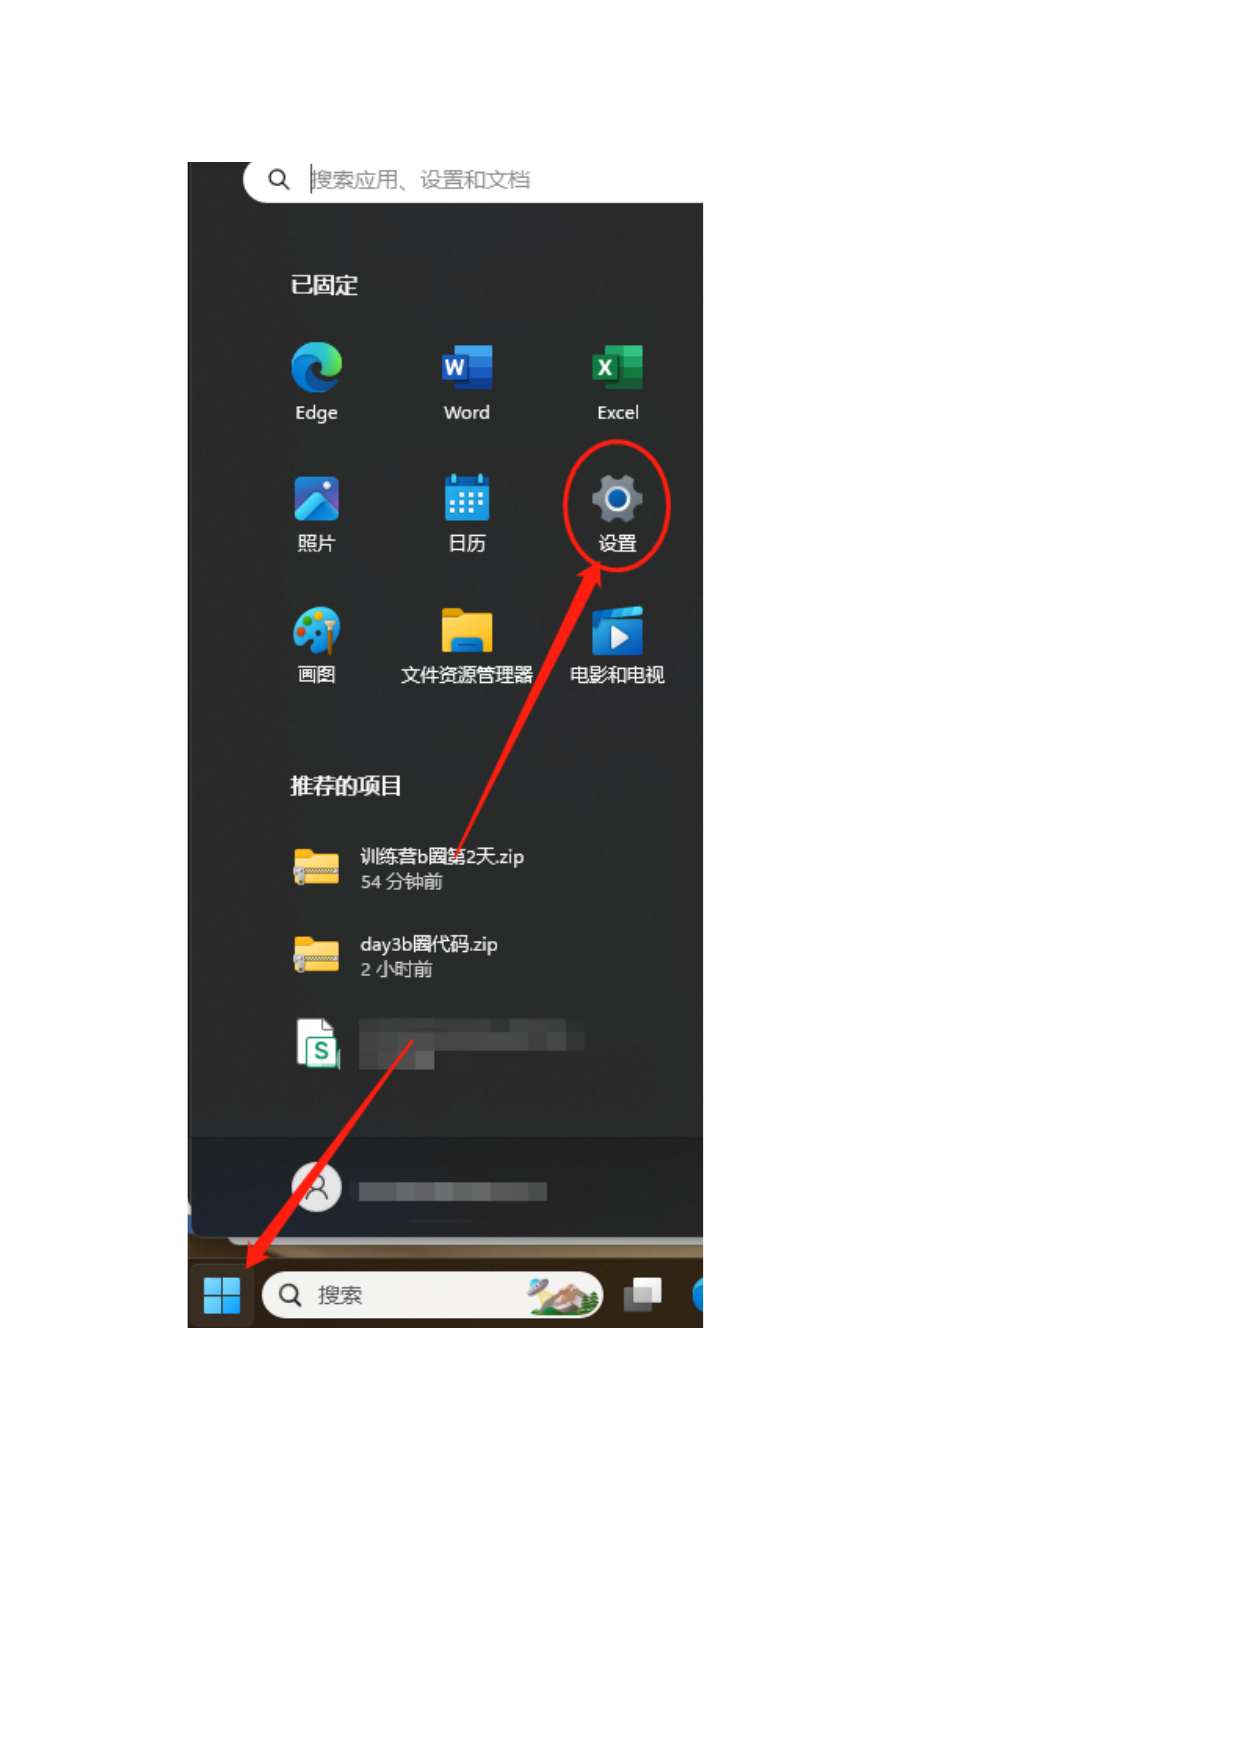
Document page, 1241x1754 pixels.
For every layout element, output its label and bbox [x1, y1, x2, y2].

picture [187, 162, 704, 1328]
